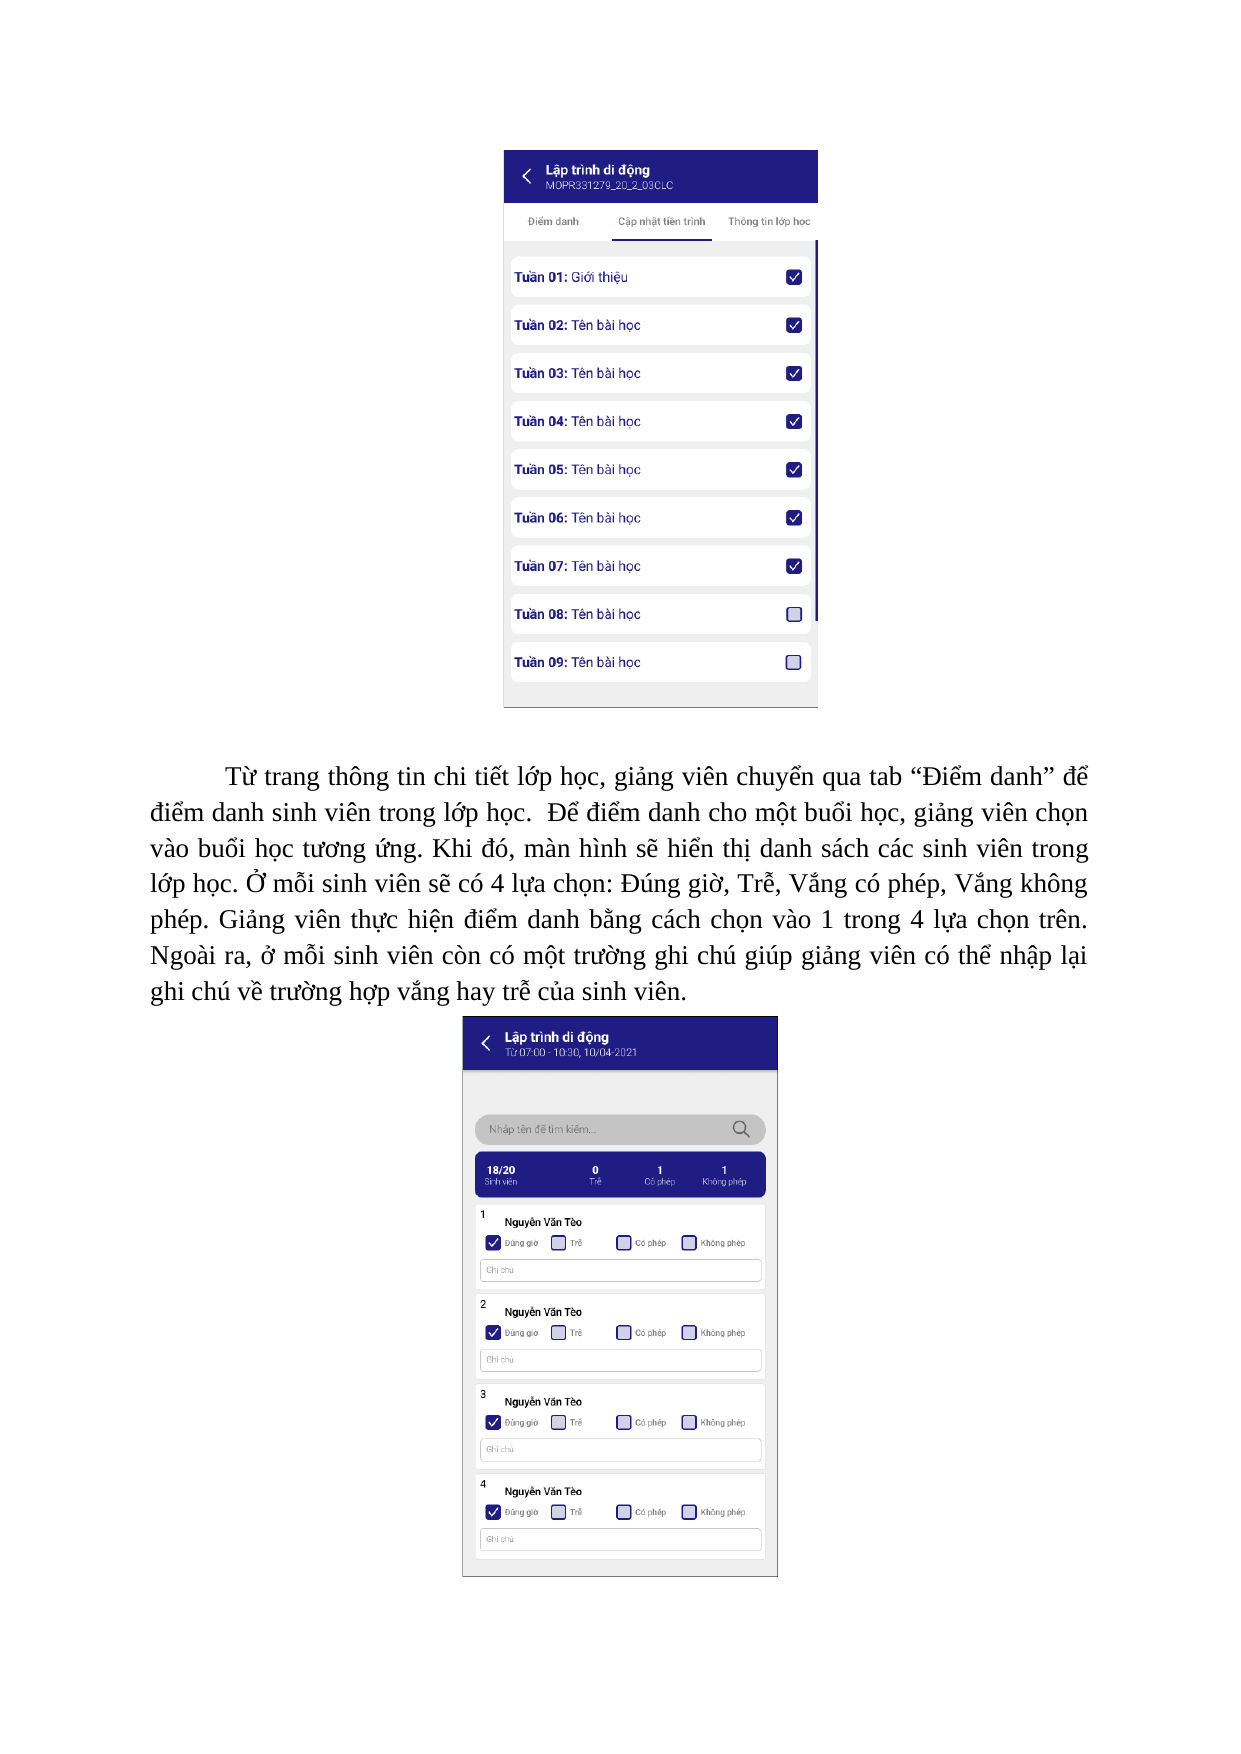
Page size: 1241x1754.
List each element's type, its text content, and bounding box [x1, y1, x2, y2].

picture [462, 1016, 778, 1577]
text Từ trang thông tin chi tiết lớp học, giảng viên chuyển qua tab “Điểm danh” để điểm danh sinh viên trong lớp học. Để điểm danh cho một buổi học, giảng viên chọn vào buổi học tương ứng. Khi đó, màn hình sẽ hiển thị danh sách các sinh viên trong lớp học. Ở mỗi sinh viên sẽ có 4 lựa chọn: Đúng giờ, Trễ, Vắng có phép, Vắng không phép. Giảng viên thực hiện điểm danh bằng cách chọn vào 1 trong 4 lựa chọn trên. Ngoài ra, ở mỗi sinh viên còn có một trường ghi chú giúp giảng viên có thể nhập lại ghi chú về trường hợp vắng hay trễ của sinh viên. [150, 760, 1090, 1006]
picture [503, 150, 818, 708]
